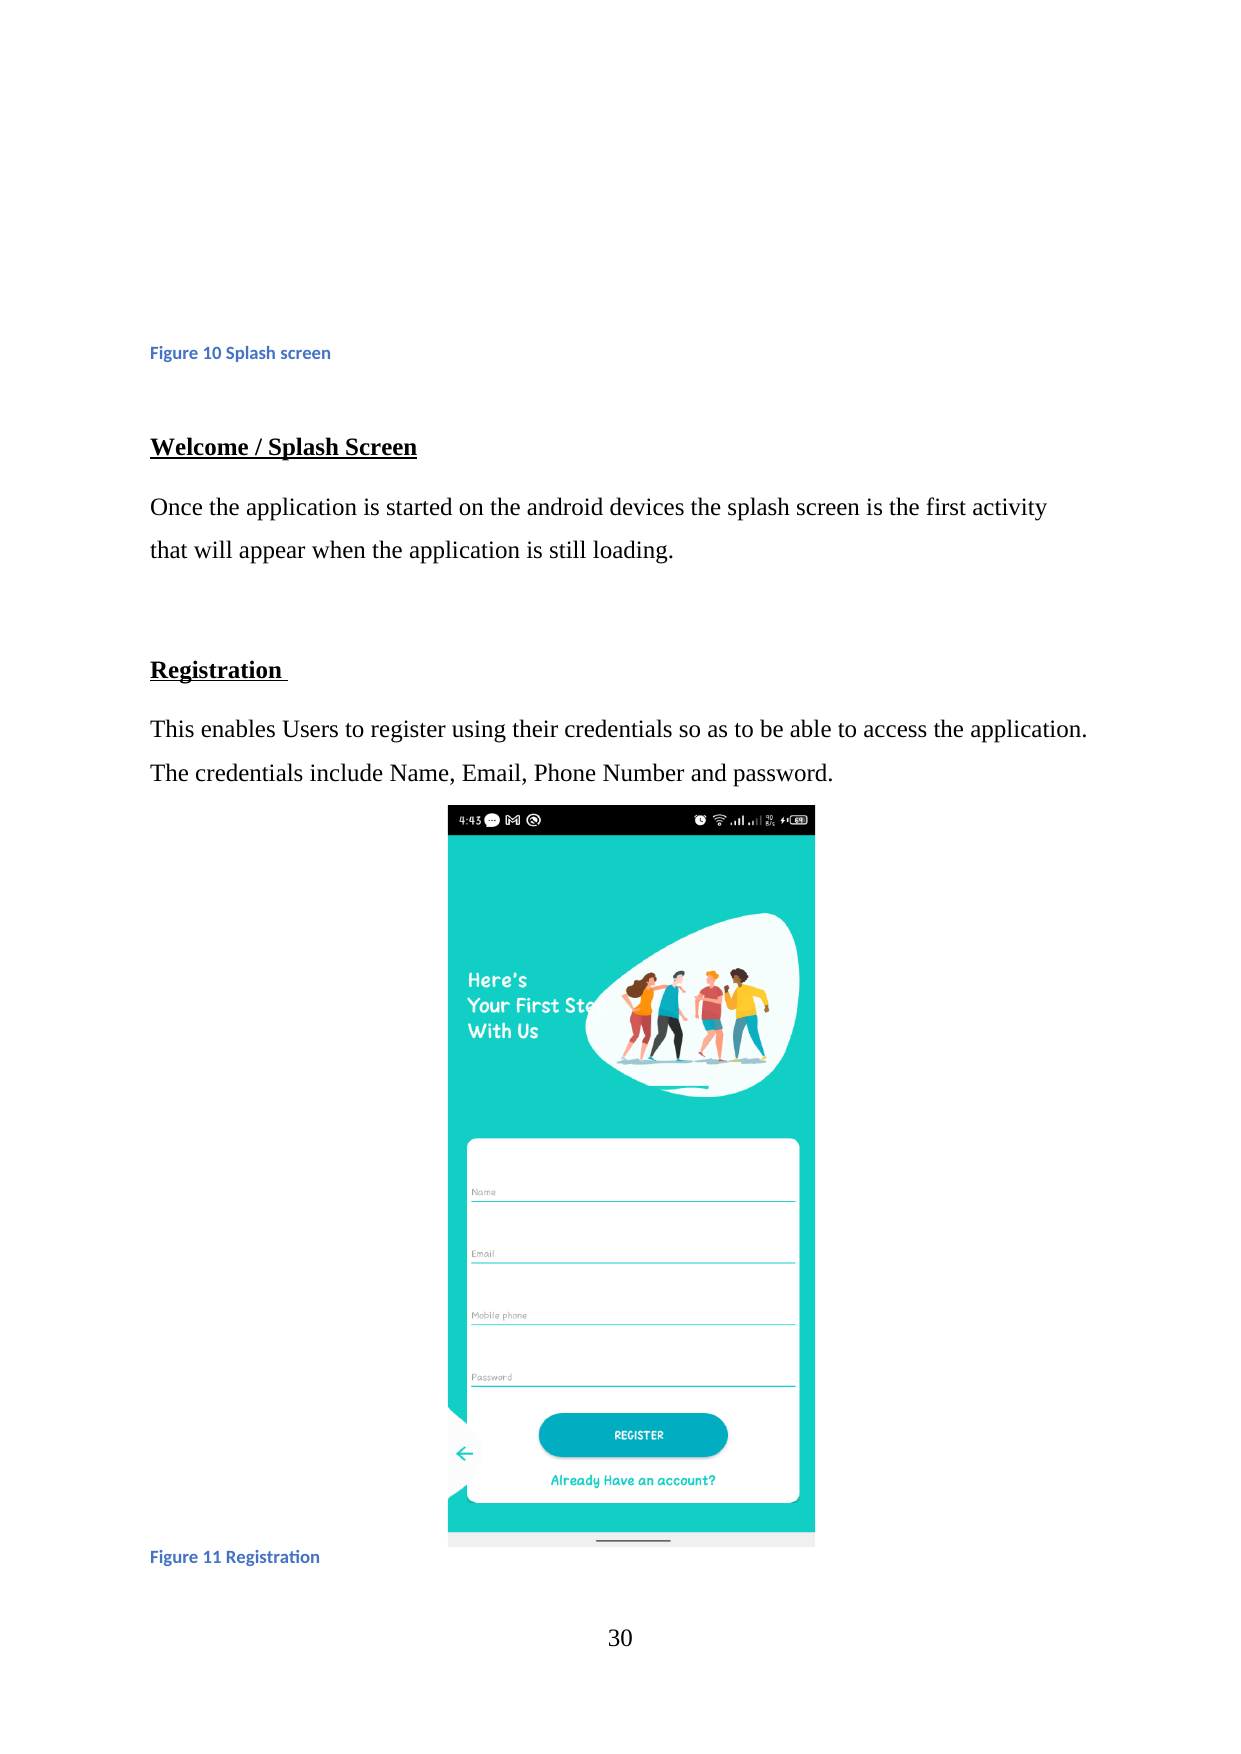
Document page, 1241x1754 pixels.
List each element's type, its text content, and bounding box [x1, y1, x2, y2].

picture [446, 805, 815, 1543]
text Registration [150, 655, 1090, 683]
text Figure 11 Registration [150, 1545, 1090, 1568]
text Once the application is started on the android devices the splash screen is the first activity that will appear when the application is still loading. [150, 492, 1090, 564]
text This enables Users to register using their credentials so as to be able to access the application. The credentials include Name, Email, Phone Number and password. [150, 714, 1090, 786]
text Welcome / Splash Screen [150, 432, 1090, 461]
text Figure 10 Splash screen [150, 341, 1090, 364]
